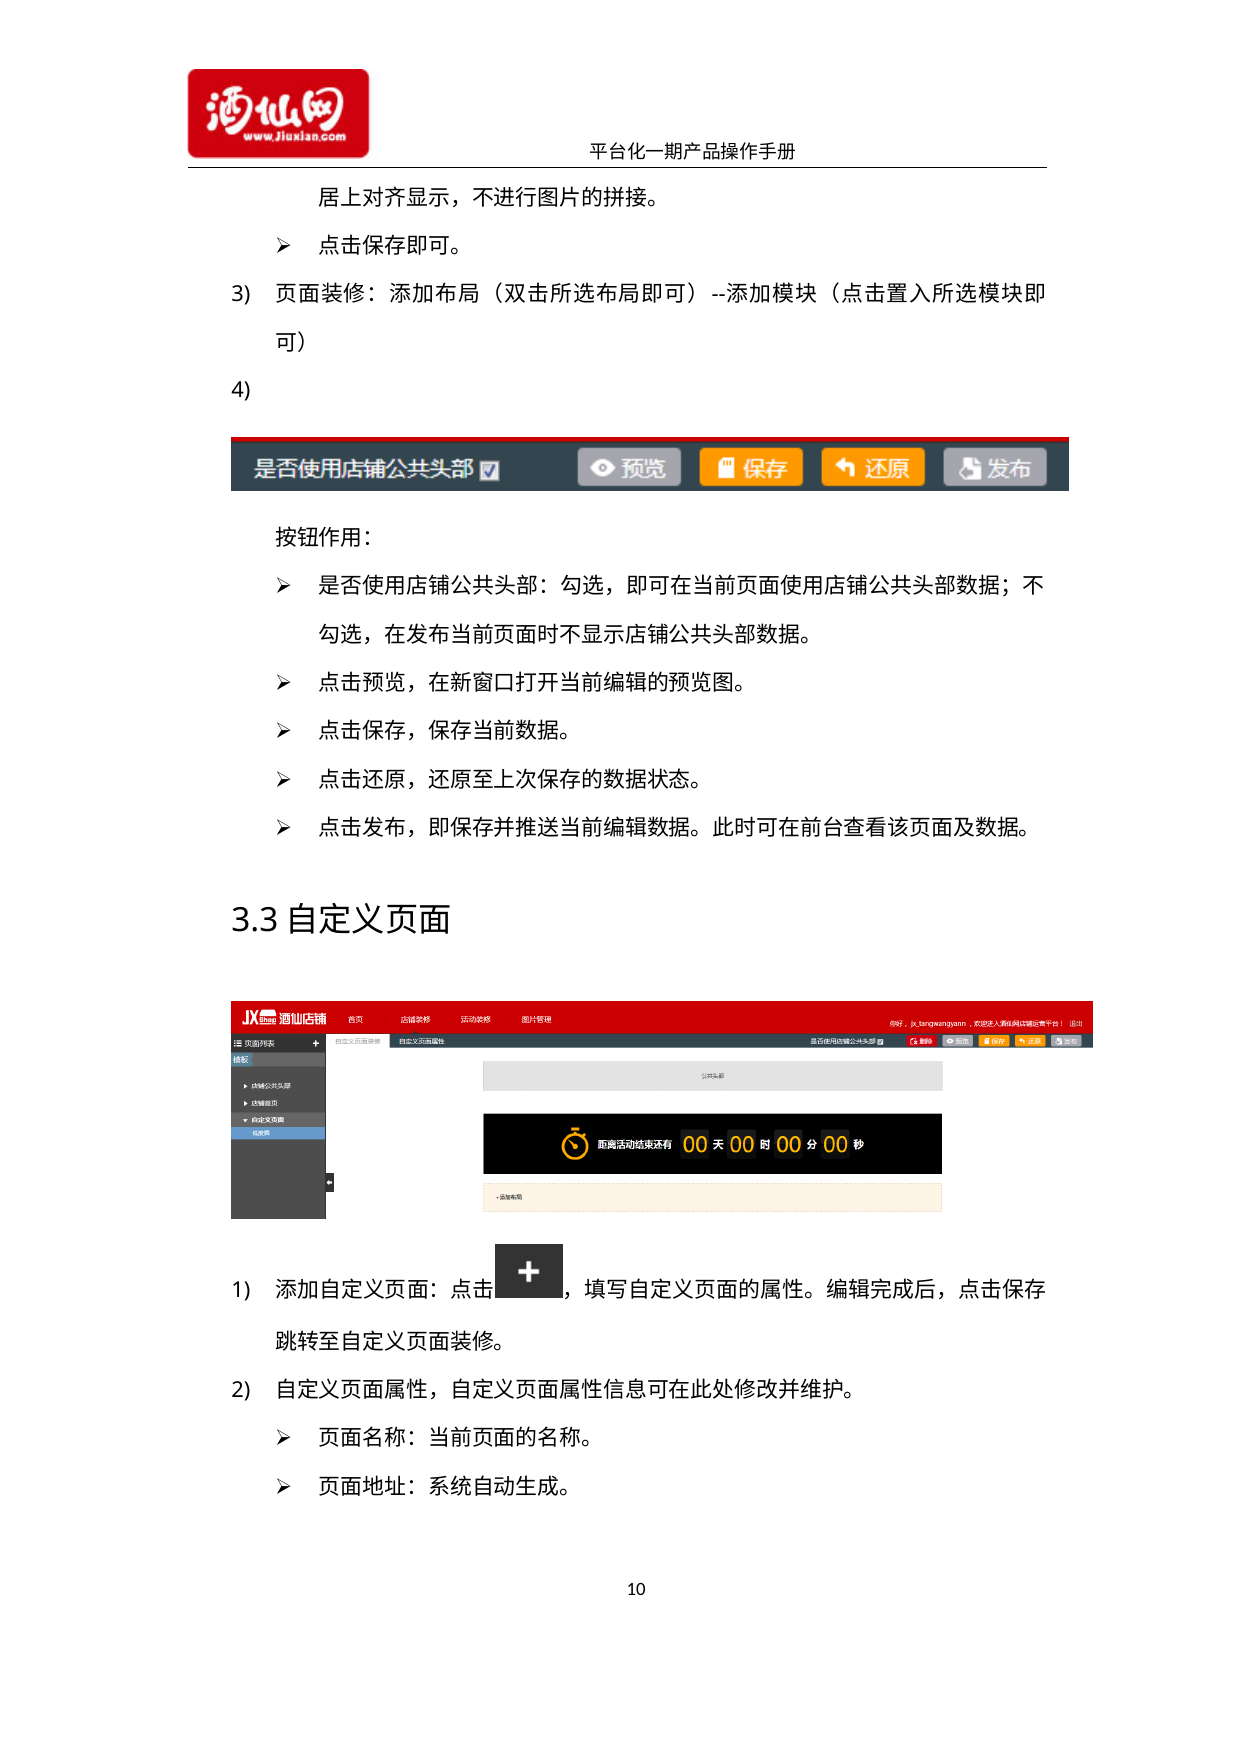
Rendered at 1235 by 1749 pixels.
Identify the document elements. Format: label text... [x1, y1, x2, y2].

list 页面装修：添加布局（双击所选布局即可）--添加模块（点击置入所选模块即可） [231, 276, 1047, 357]
list 页面名称：当前页面的名称。 [275, 1420, 1047, 1452]
list 点击保存即可。 [275, 227, 1047, 260]
list 点击保存，保存当前数据。 [275, 713, 1047, 745]
list 添加自定义页面：点击，填写自定义页面的属性。编辑完成后，点击保存跳转至自定义页面装修。 [231, 1242, 1047, 1356]
list 点击发布，即保存并推送当前编辑数据。此时可在前台查看该页面及数据。 [275, 809, 1047, 842]
list 是否使用店铺公共头部：勾选，即可在当前页面使用店铺公共头部数据；不勾选，在发布当前页面时不显示店铺公共头部数据。 [275, 567, 1047, 649]
list 按钮作用： [231, 373, 1047, 437]
picture [231, 1001, 1093, 1219]
subtitle 3.3自定义页面 [231, 885, 1047, 950]
list 点击预览，在新窗口打开当前编辑的预览图。 [275, 664, 1047, 697]
picture [495, 1244, 563, 1298]
list 页面地址：系统自动生成。 [275, 1468, 1047, 1501]
picture [187, 69, 386, 159]
list 点击还原，还原至上次保存的数据状态。 [275, 761, 1047, 794]
list 按钮作用： [231, 491, 1047, 552]
picture [231, 437, 1069, 491]
list 自定义页面属性，自定义页面属性信息可在此处修改并维护。 [231, 1372, 1047, 1404]
